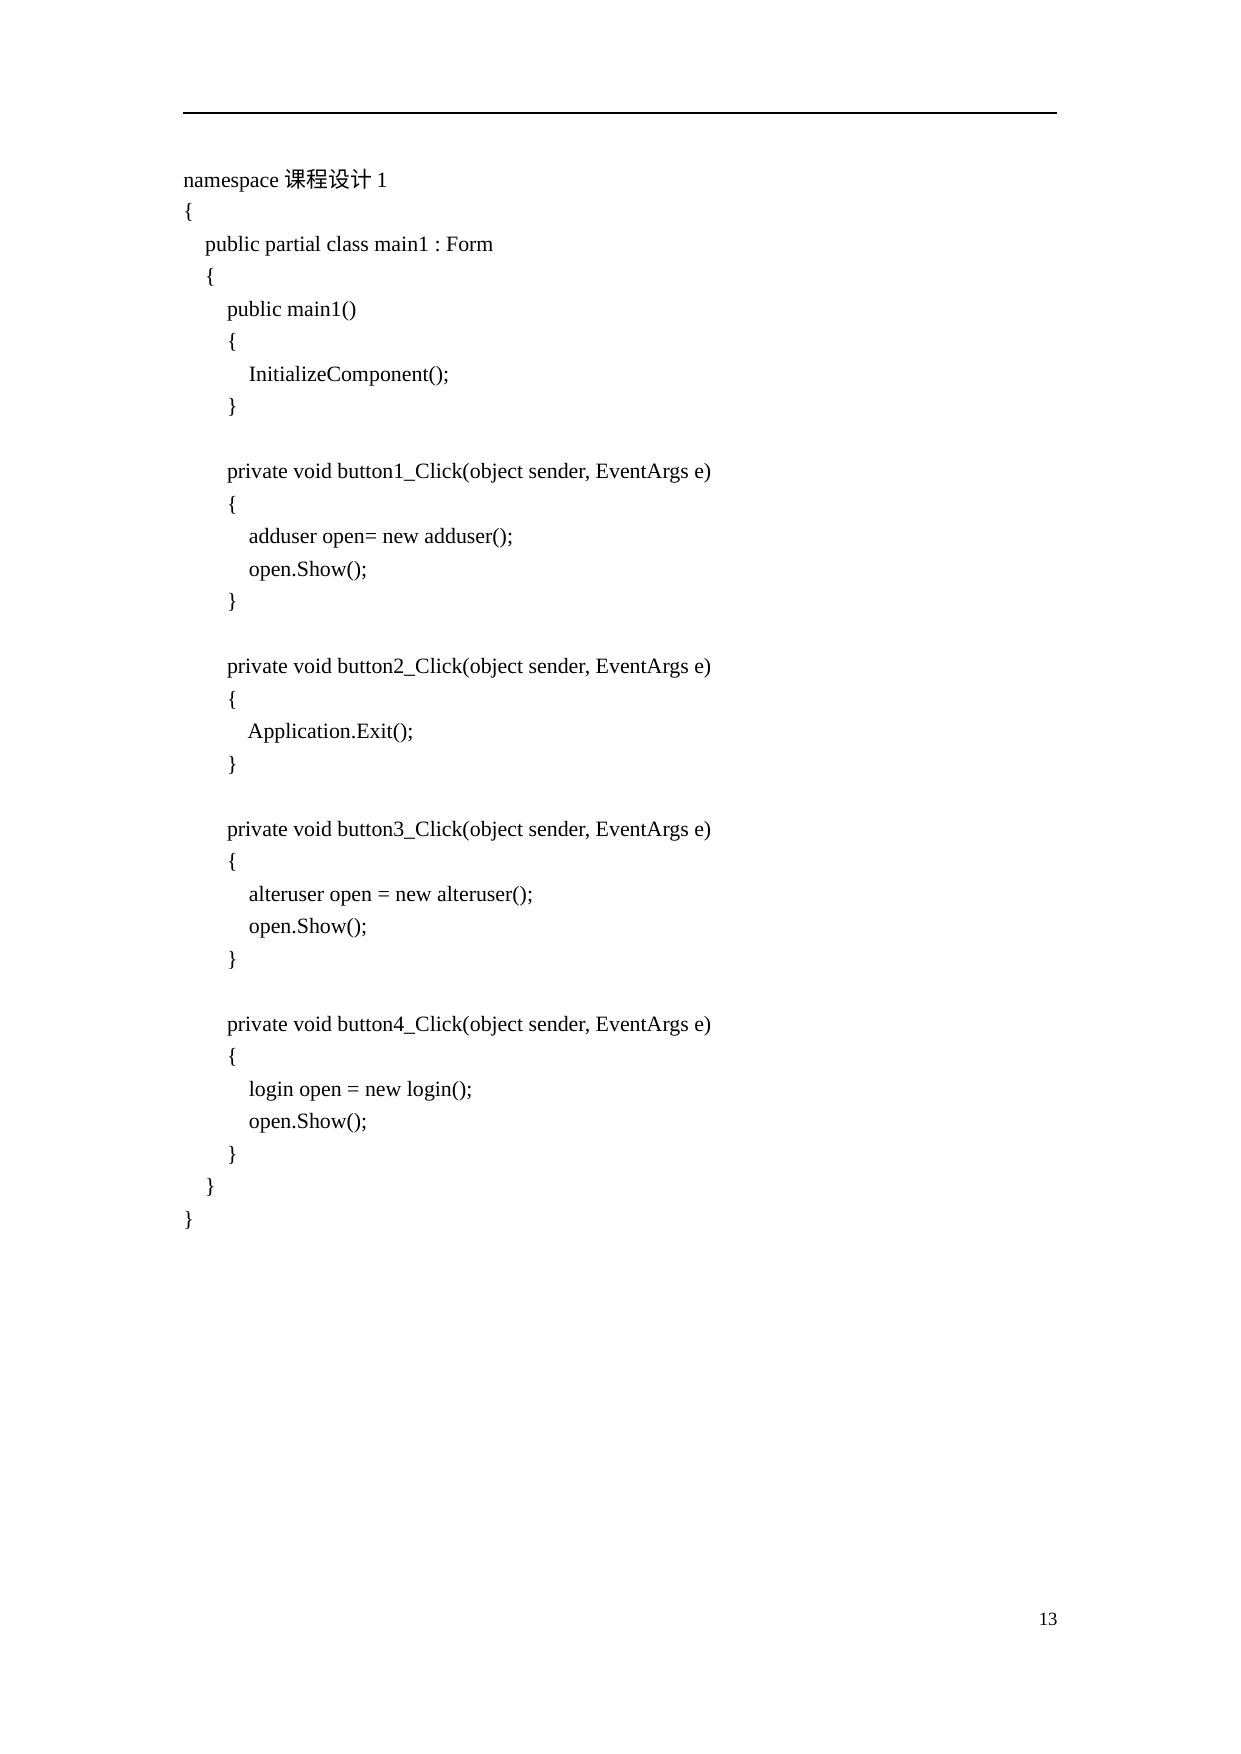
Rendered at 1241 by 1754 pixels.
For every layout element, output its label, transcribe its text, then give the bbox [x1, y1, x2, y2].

text private void button3_Click(object sender, EventArgs e) [183, 812, 1057, 844]
text alteruser open = new alteruser(); [183, 877, 1057, 909]
text { [183, 487, 1057, 519]
text open.Show(); [183, 1104, 1057, 1137]
text { [183, 682, 1057, 714]
text adduser open= new adduser(); [183, 519, 1057, 552]
text private void button4_Click(object sender, EventArgs e) [183, 1007, 1057, 1039]
text { [183, 844, 1057, 877]
text { [183, 259, 1057, 292]
text open.Show(); [183, 552, 1057, 584]
text } [183, 584, 1057, 617]
text private void button2_Click(object sender, EventArgs e) [183, 649, 1057, 682]
text public main1() [183, 292, 1057, 324]
text { [183, 194, 1057, 227]
text } [183, 747, 1057, 779]
text InitializeComponent(); [183, 357, 1057, 389]
text open.Show(); [183, 909, 1057, 942]
text { [183, 324, 1057, 357]
text public partial class main1 : Form [183, 227, 1057, 259]
text } [183, 389, 1057, 422]
text { [183, 1039, 1057, 1072]
text private void button1_Click(object sender, EventArgs e) [183, 454, 1057, 487]
text } [183, 942, 1057, 974]
text } [183, 1202, 1057, 1234]
text } [183, 1137, 1057, 1169]
text login open = new login(); [183, 1072, 1057, 1104]
text namespace 课程设计1 [183, 162, 1057, 194]
text Application.Exit(); [183, 714, 1057, 747]
text } [183, 1169, 1057, 1202]
